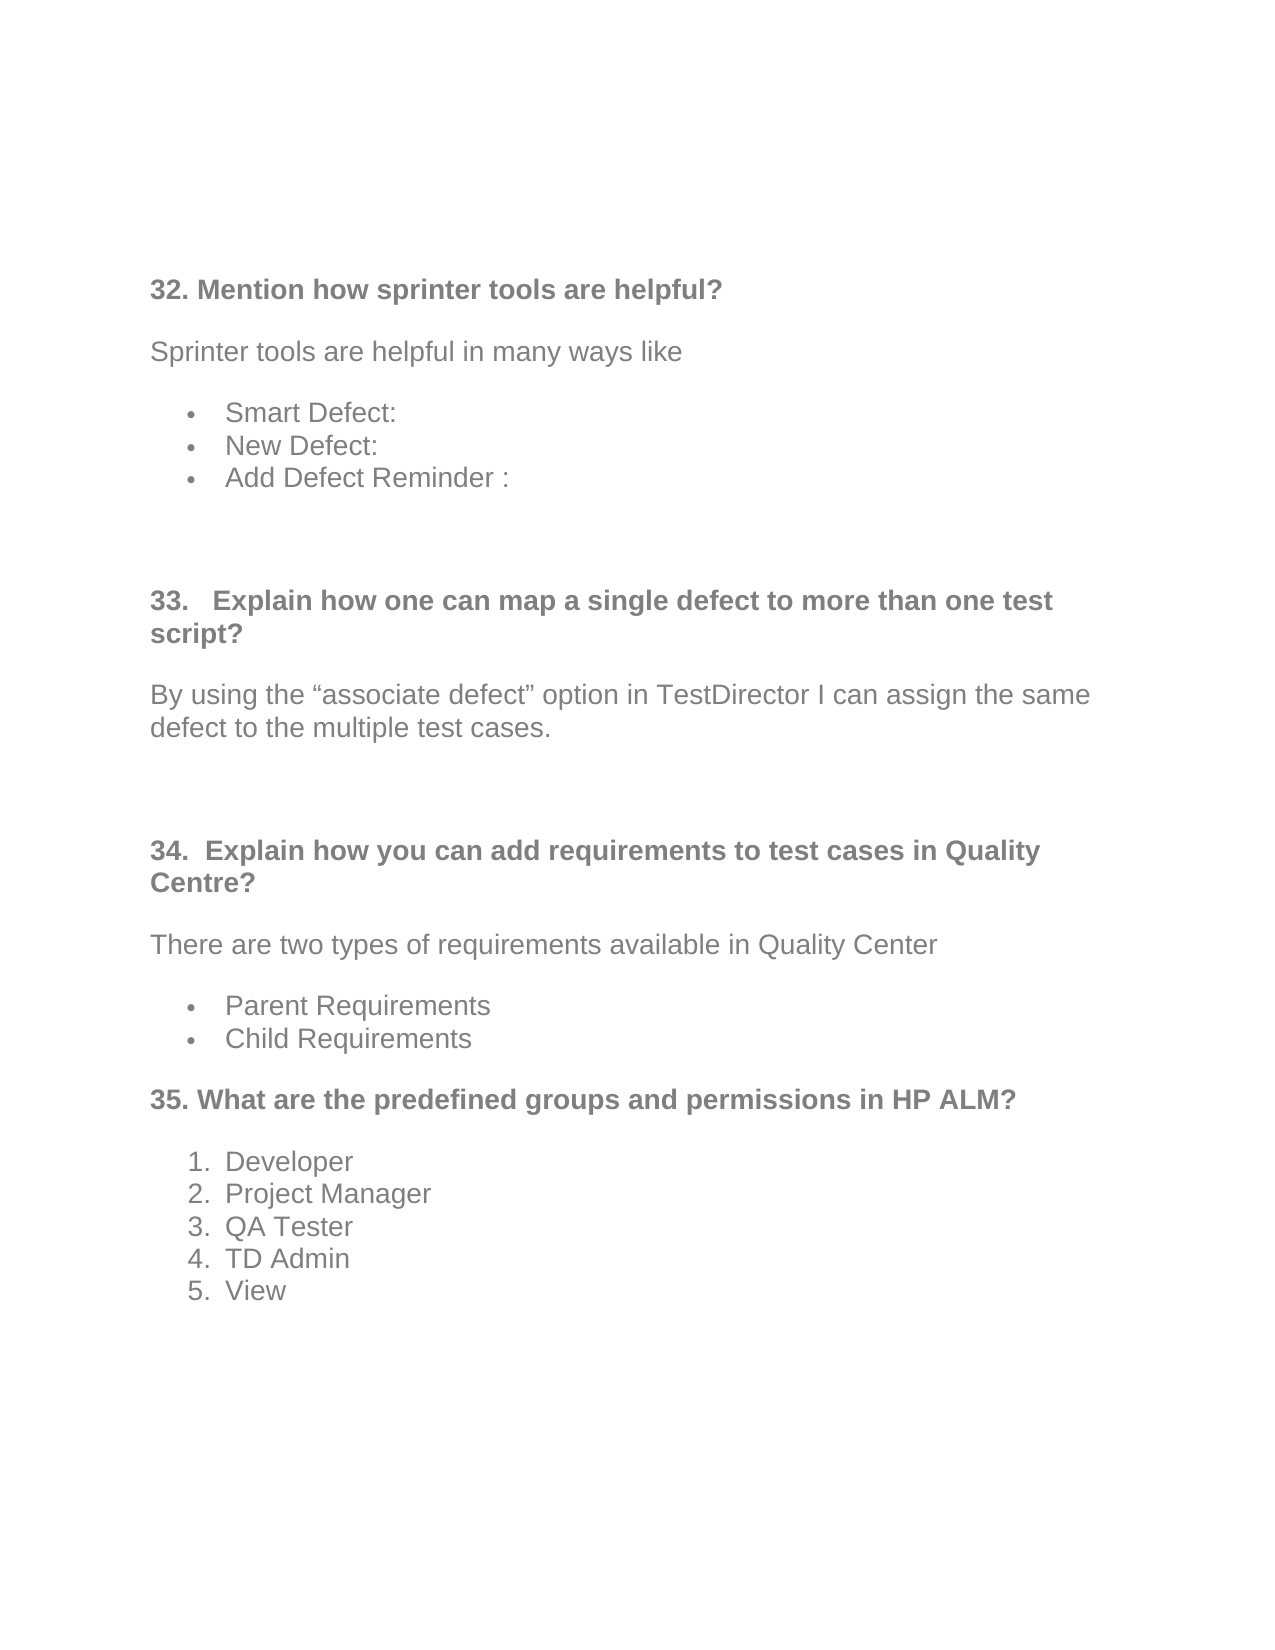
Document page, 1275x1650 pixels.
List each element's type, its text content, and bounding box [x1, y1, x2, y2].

list New Defect: [187, 429, 1125, 461]
list View [187, 1274, 1125, 1307]
text Sprinter tools are helpful in many ways like [150, 335, 1125, 367]
text 32. Mention how sprinter tools are helpful? [150, 273, 1125, 306]
list Project Manager [187, 1177, 1125, 1209]
list Parent Requirements [187, 989, 1125, 1022]
list Developer [187, 1145, 1125, 1177]
text There are two types of requirements available in Quality Center [150, 928, 1125, 960]
text 35. What are the predefined groups and permissions in HP ALM? [150, 1083, 1125, 1116]
text 34. Explain how you can add requirements to test cases in Quality Centre? [150, 834, 1125, 898]
text By using the “associate defect” option in TestDirector I can assign the same defect to the multiple test cases. [150, 678, 1125, 743]
list QA Tester [187, 1209, 1125, 1242]
list Child Requirements [187, 1022, 1125, 1054]
text 33. Explain how one can map a single defect to more than one test script? [150, 584, 1125, 649]
list TD Admin [187, 1242, 1125, 1274]
list Smart Defect: [187, 396, 1125, 429]
list Add Defect Reminder : [187, 461, 1125, 493]
